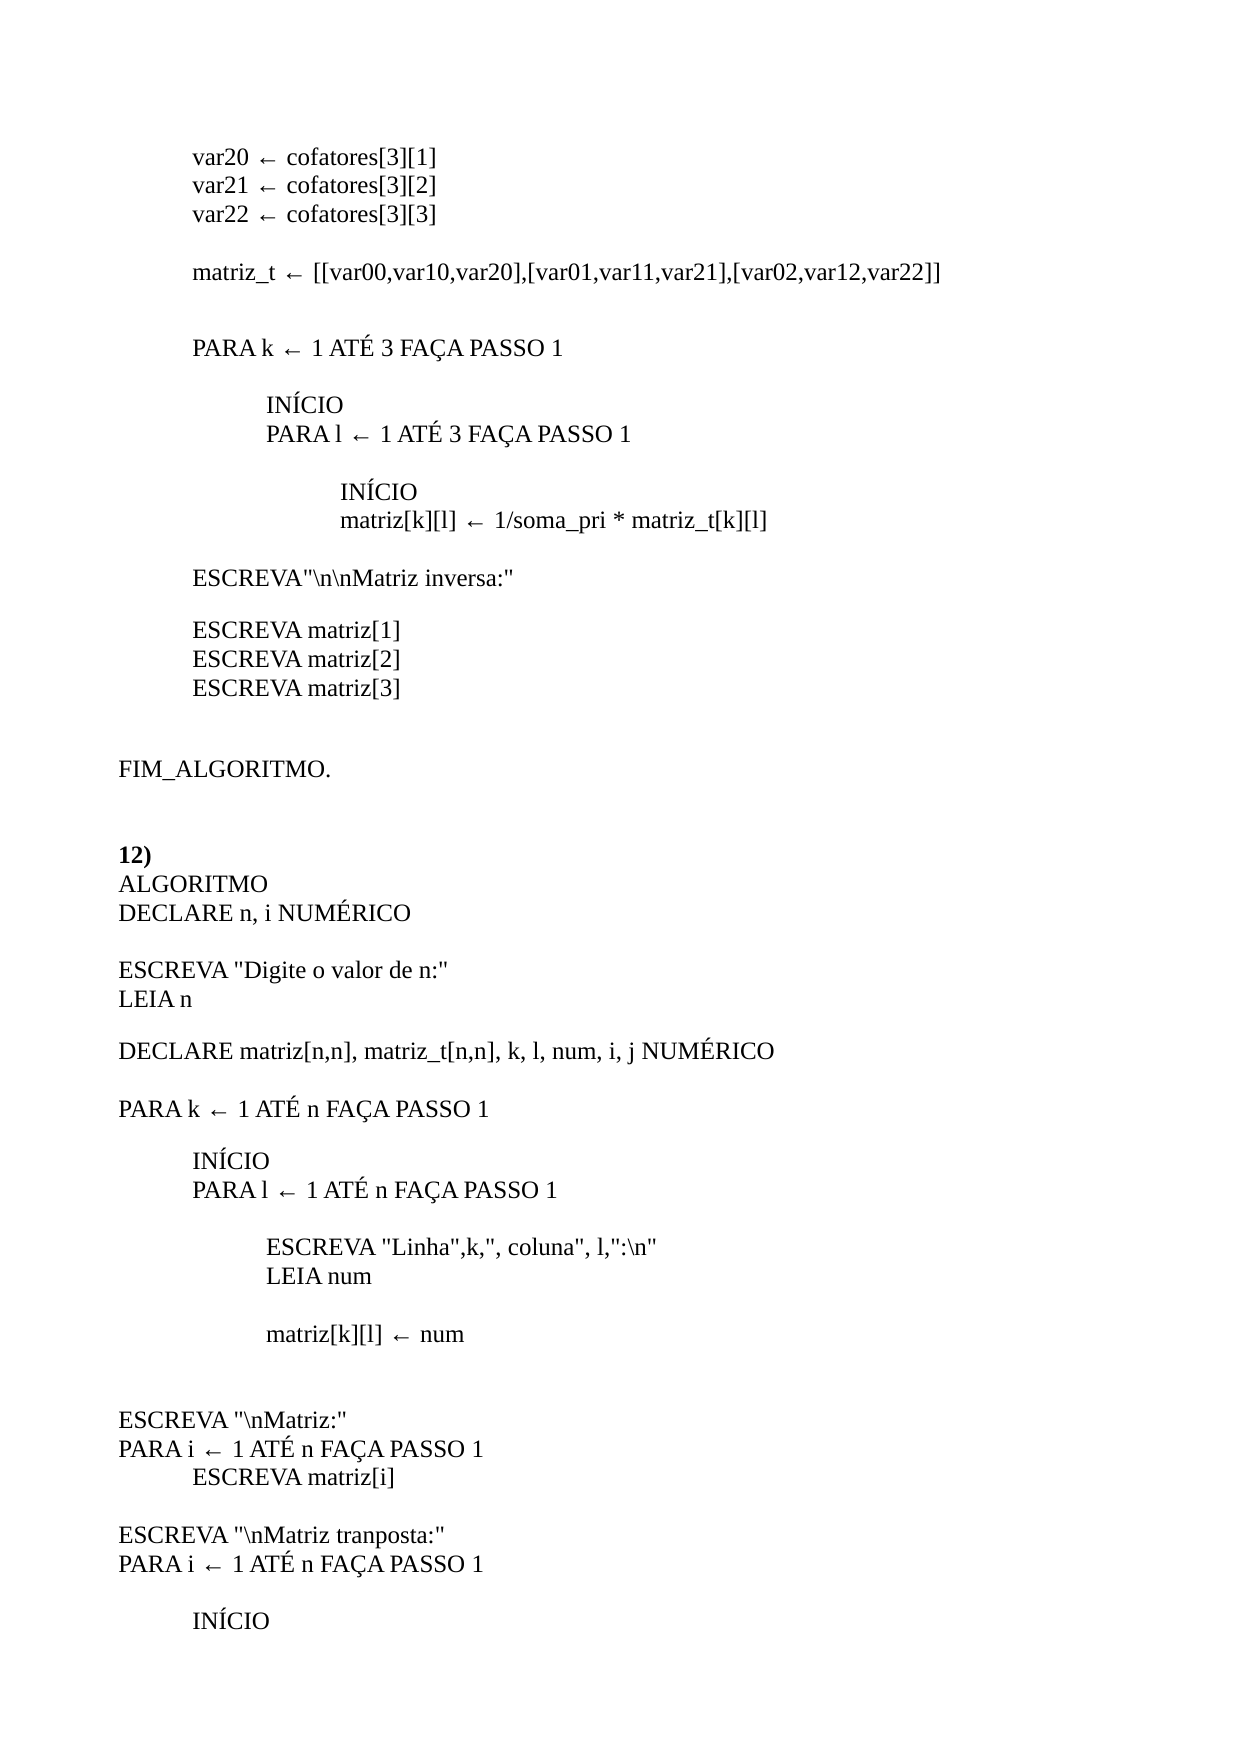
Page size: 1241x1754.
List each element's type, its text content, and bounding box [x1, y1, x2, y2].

text ESCREVA matriz[3] [118, 673, 1122, 701]
text 12) [118, 840, 1122, 869]
text ESCREVA"\n\nMatriz inversa:" [118, 563, 1122, 592]
text DECLARE n, i NUMÉRICO [118, 898, 1122, 926]
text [118, 1606, 1122, 1635]
text ALGORITMO [118, 869, 1122, 898]
text DECLARE matriz[n,n], matriz_t[n,n], k, l, num, i, j NUMÉRICO PARA k ← 1 ATÉ n FAÇA PASSO 1 [118, 1036, 1122, 1146]
text INÍCIO [118, 477, 1122, 505]
text matriz_t ← [[var00,var10,var20],[var01,var11,var21],[var02,var12,var22]] [118, 257, 1122, 286]
text LEIA n [118, 984, 1122, 1036]
text matriz[k][l] ← 1/soma_pri * matriz_t[k][l] [118, 505, 1122, 534]
text matriz[k][l] ← num [118, 1290, 1122, 1347]
text PARA l ← 1 ATÉ 3 FAÇA PASSO 1 [118, 419, 1122, 448]
text ESCREVA "Digite o valor de n:" [118, 955, 1122, 984]
text var20 ← cofatores[3][1] [118, 142, 1122, 171]
text INÍCIO [118, 390, 1122, 419]
text var22 ← cofatores[3][3] [118, 199, 1122, 228]
text FIM_ALGORITMO. [118, 754, 1122, 783]
text ESCREVA "\nMatriz:" PARA i ← 1 ATÉ n FAÇA PASSO 1 ESCREVA matriz[i] ESCREVA "\nMatriz tranposta:" PARA i ← 1 ATÉ n FAÇA PASSO 1 [118, 1347, 1122, 1606]
text INÍCIO PARA l ← 1 ATÉ n FAÇA PASSO 1 ESCREVA "Linha",k,", coluna", l,":\n" LEIA num [118, 1146, 1122, 1290]
text var21 ← cofatores[3][2] [118, 171, 1122, 199]
text ESCREVA matriz[2] [118, 644, 1122, 673]
text ESCREVA matriz[1] [118, 615, 1122, 644]
text PARA k ← 1 ATÉ 3 FAÇA PASSO 1 [118, 333, 1122, 362]
